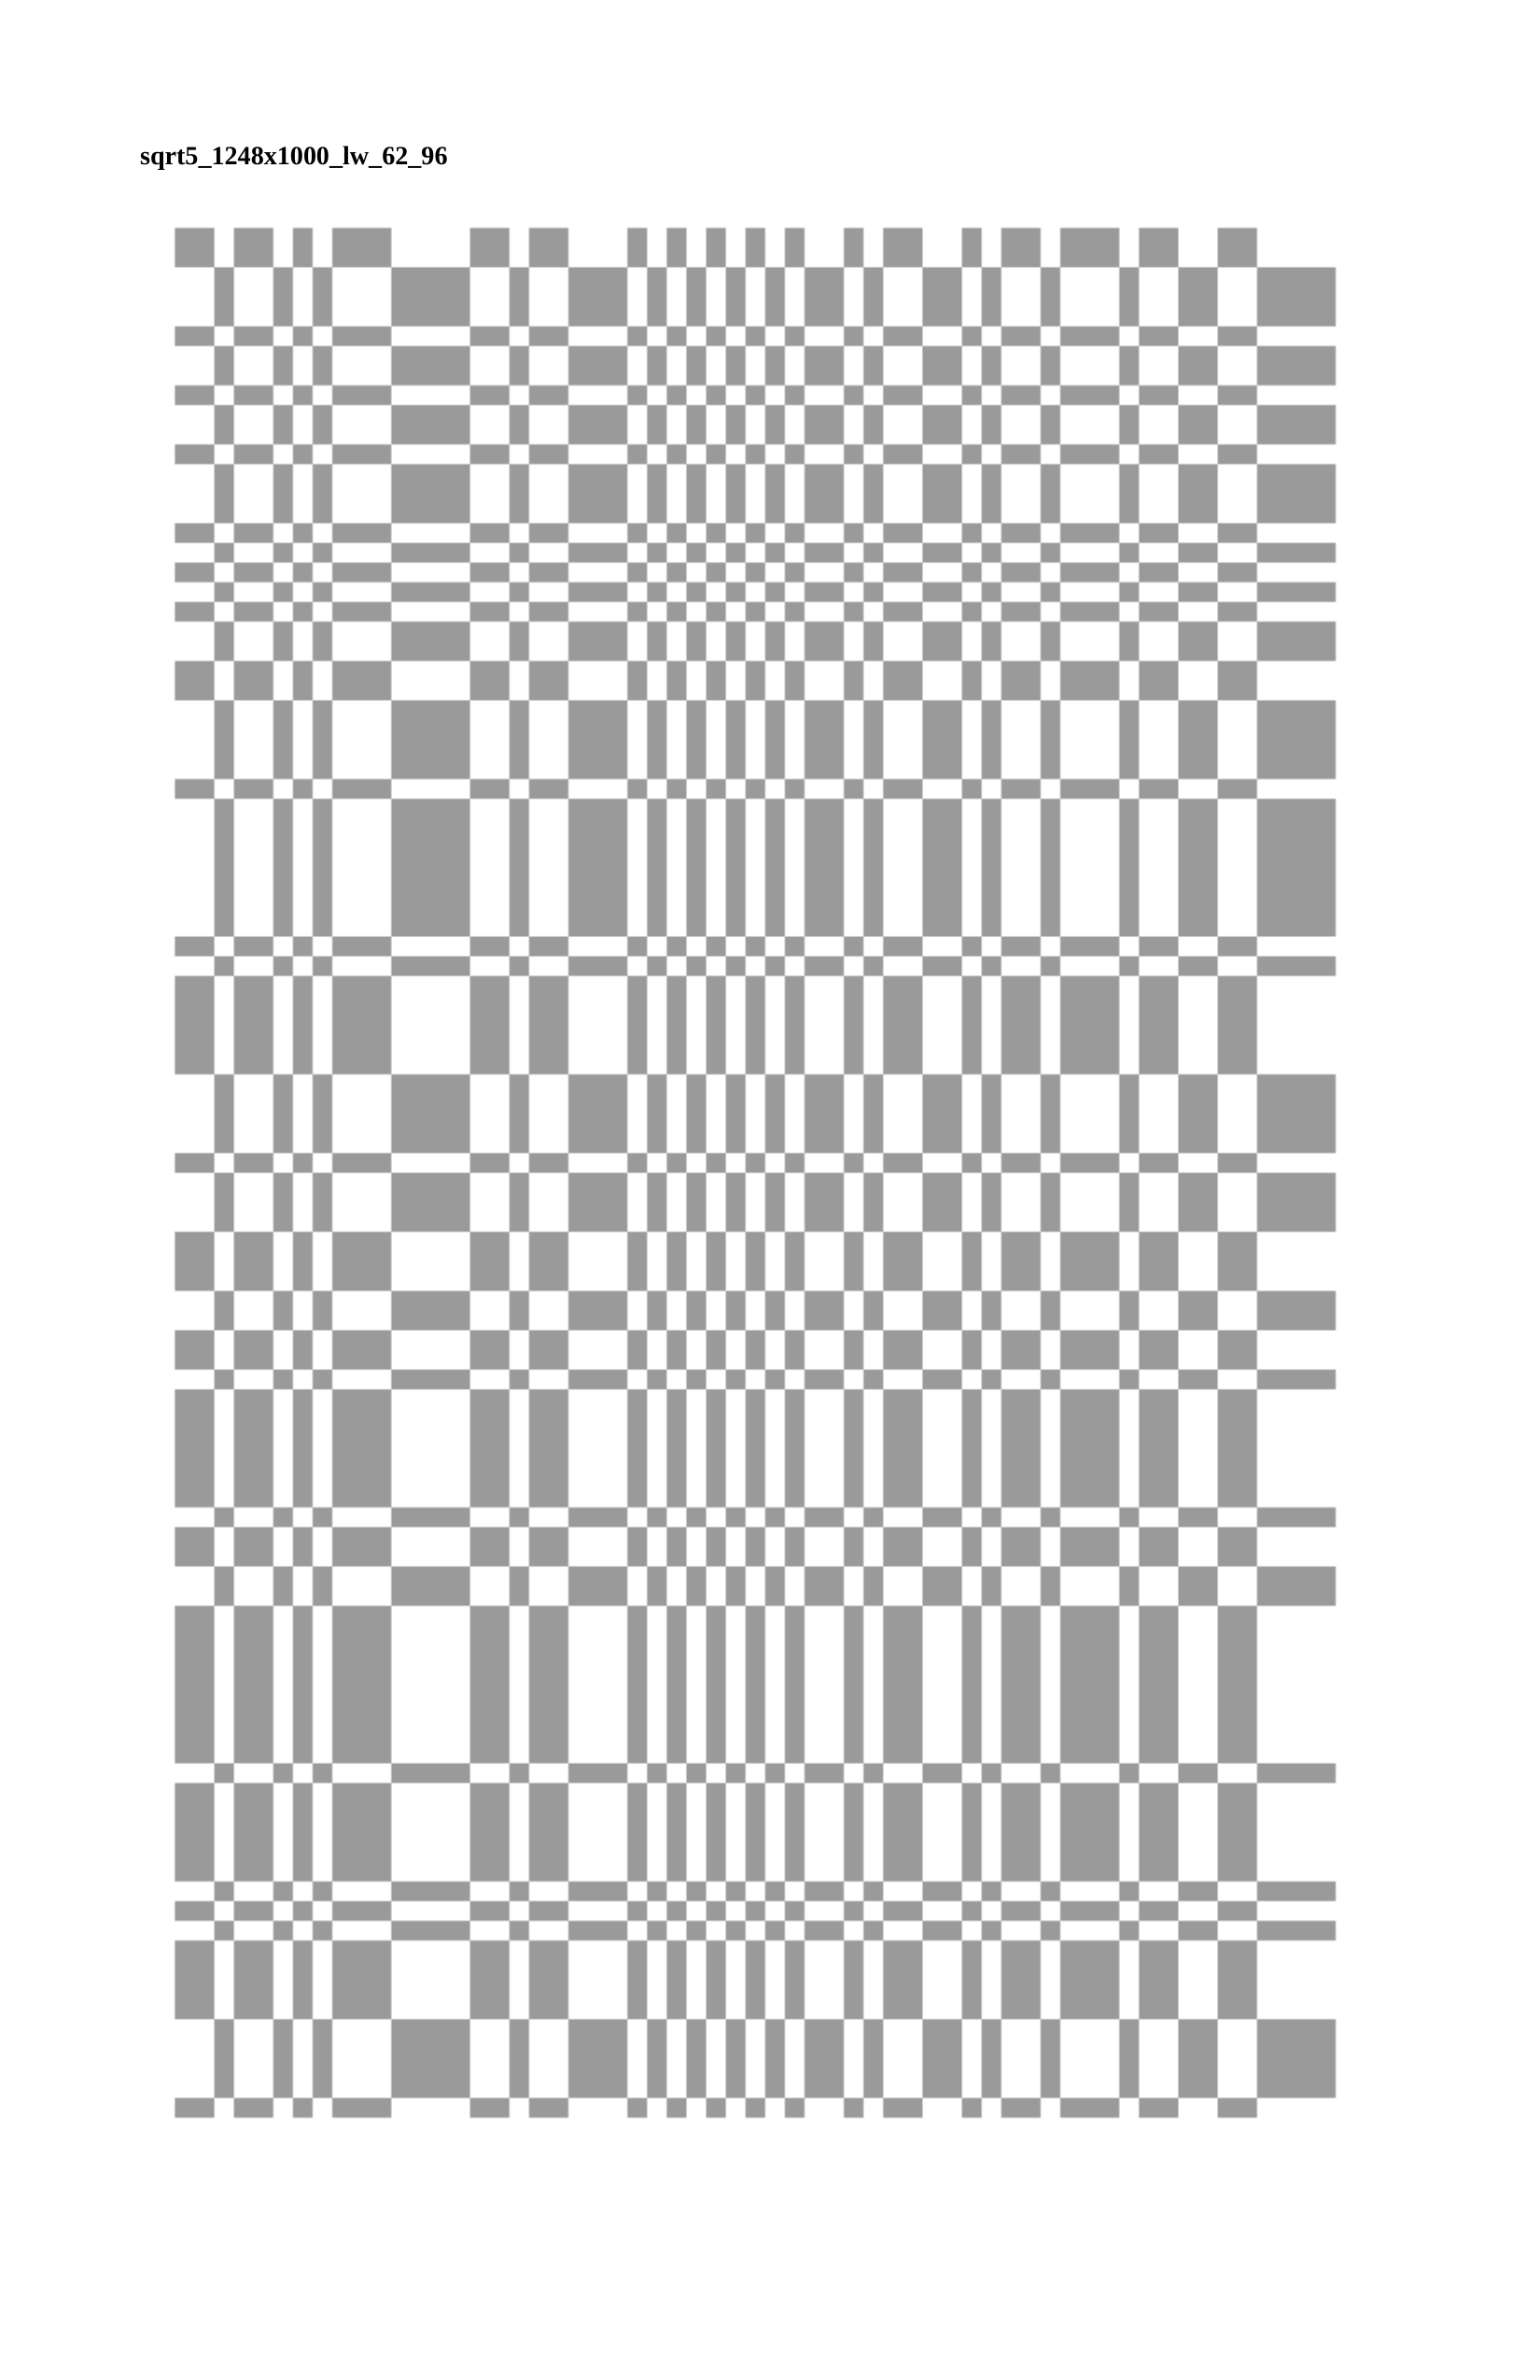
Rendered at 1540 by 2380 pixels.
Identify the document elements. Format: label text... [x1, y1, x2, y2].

picture [140, 197, 1360, 2146]
subtitle sqrt5_1248x1000_lw_62_96 [140, 140, 1400, 170]
